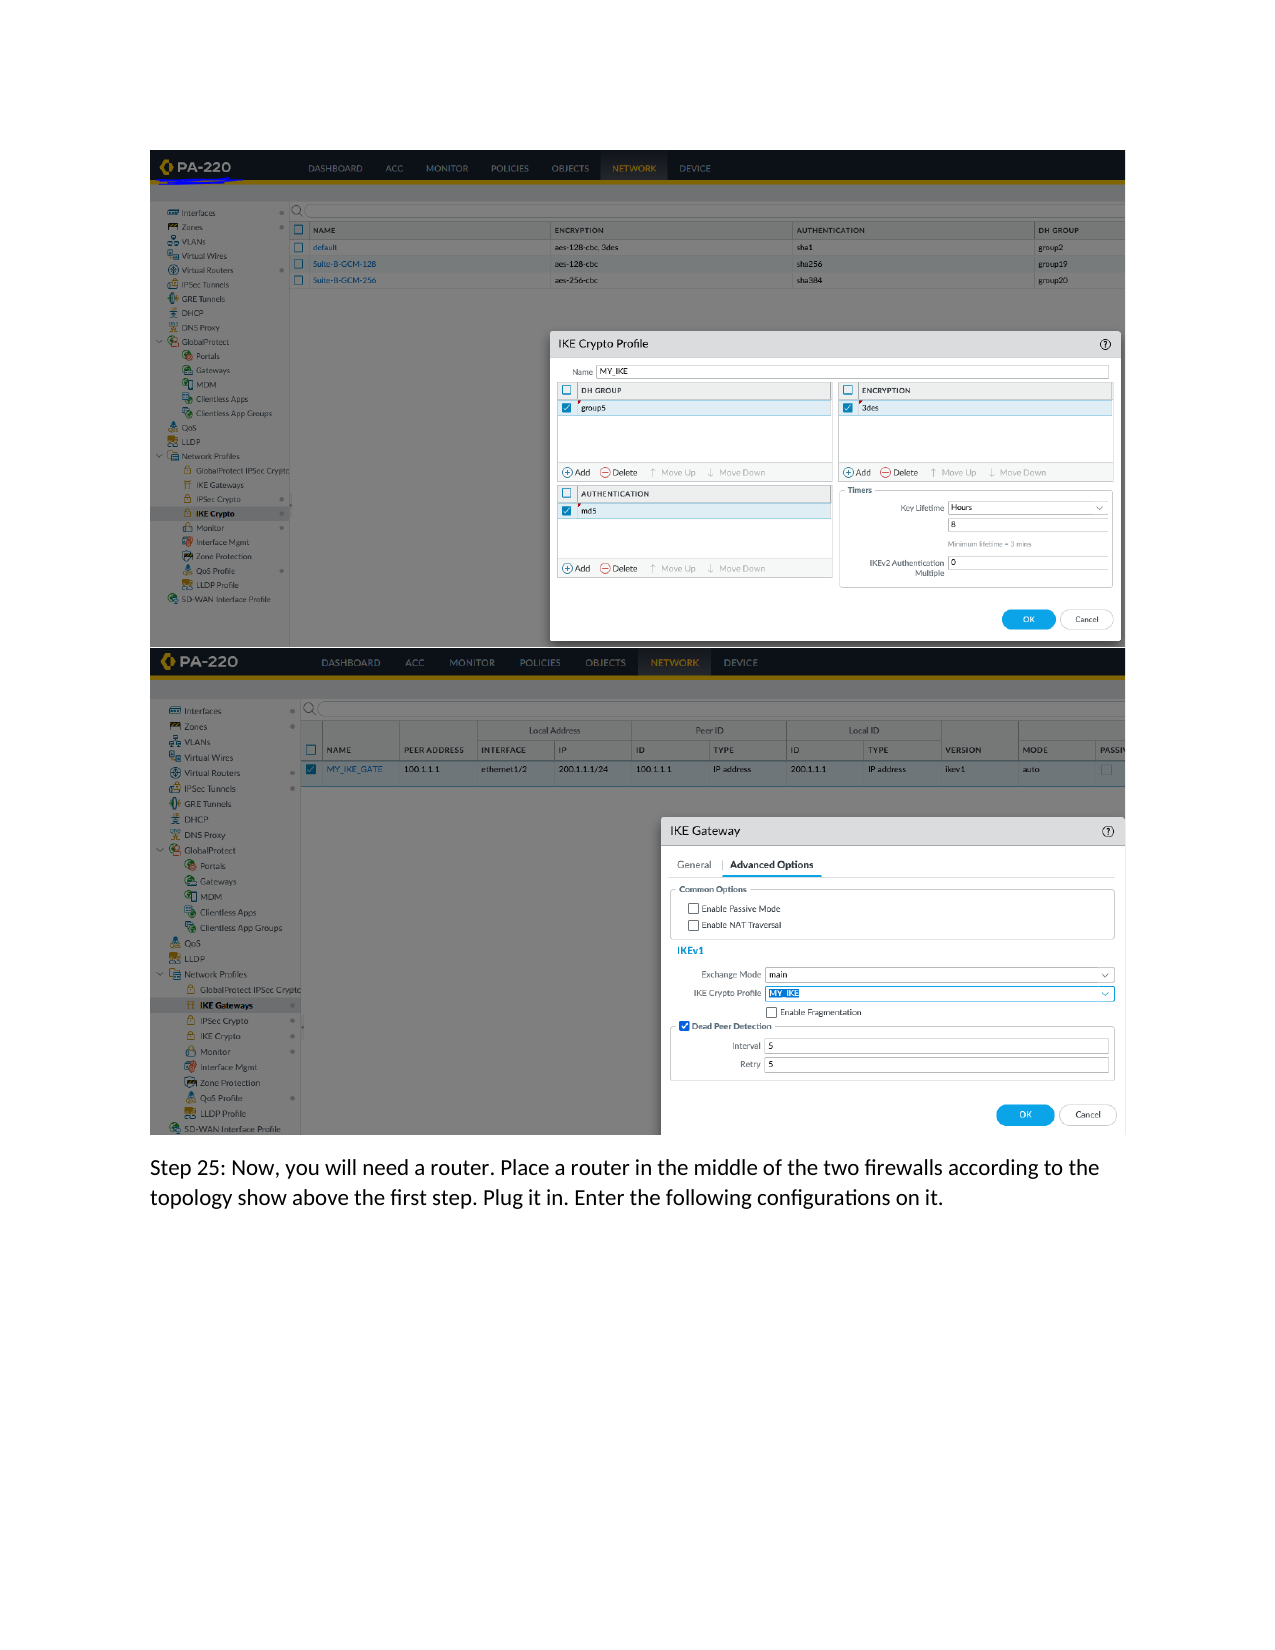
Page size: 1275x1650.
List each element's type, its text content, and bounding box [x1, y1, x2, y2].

picture [150, 648, 1125, 1135]
text Step 25: Now, you will need a router. Place a router in the middle of the two firewalls according to the topology show above the first step. Plug it in. Enter the following configurations on it. [150, 1153, 1125, 1211]
picture [150, 150, 1125, 647]
